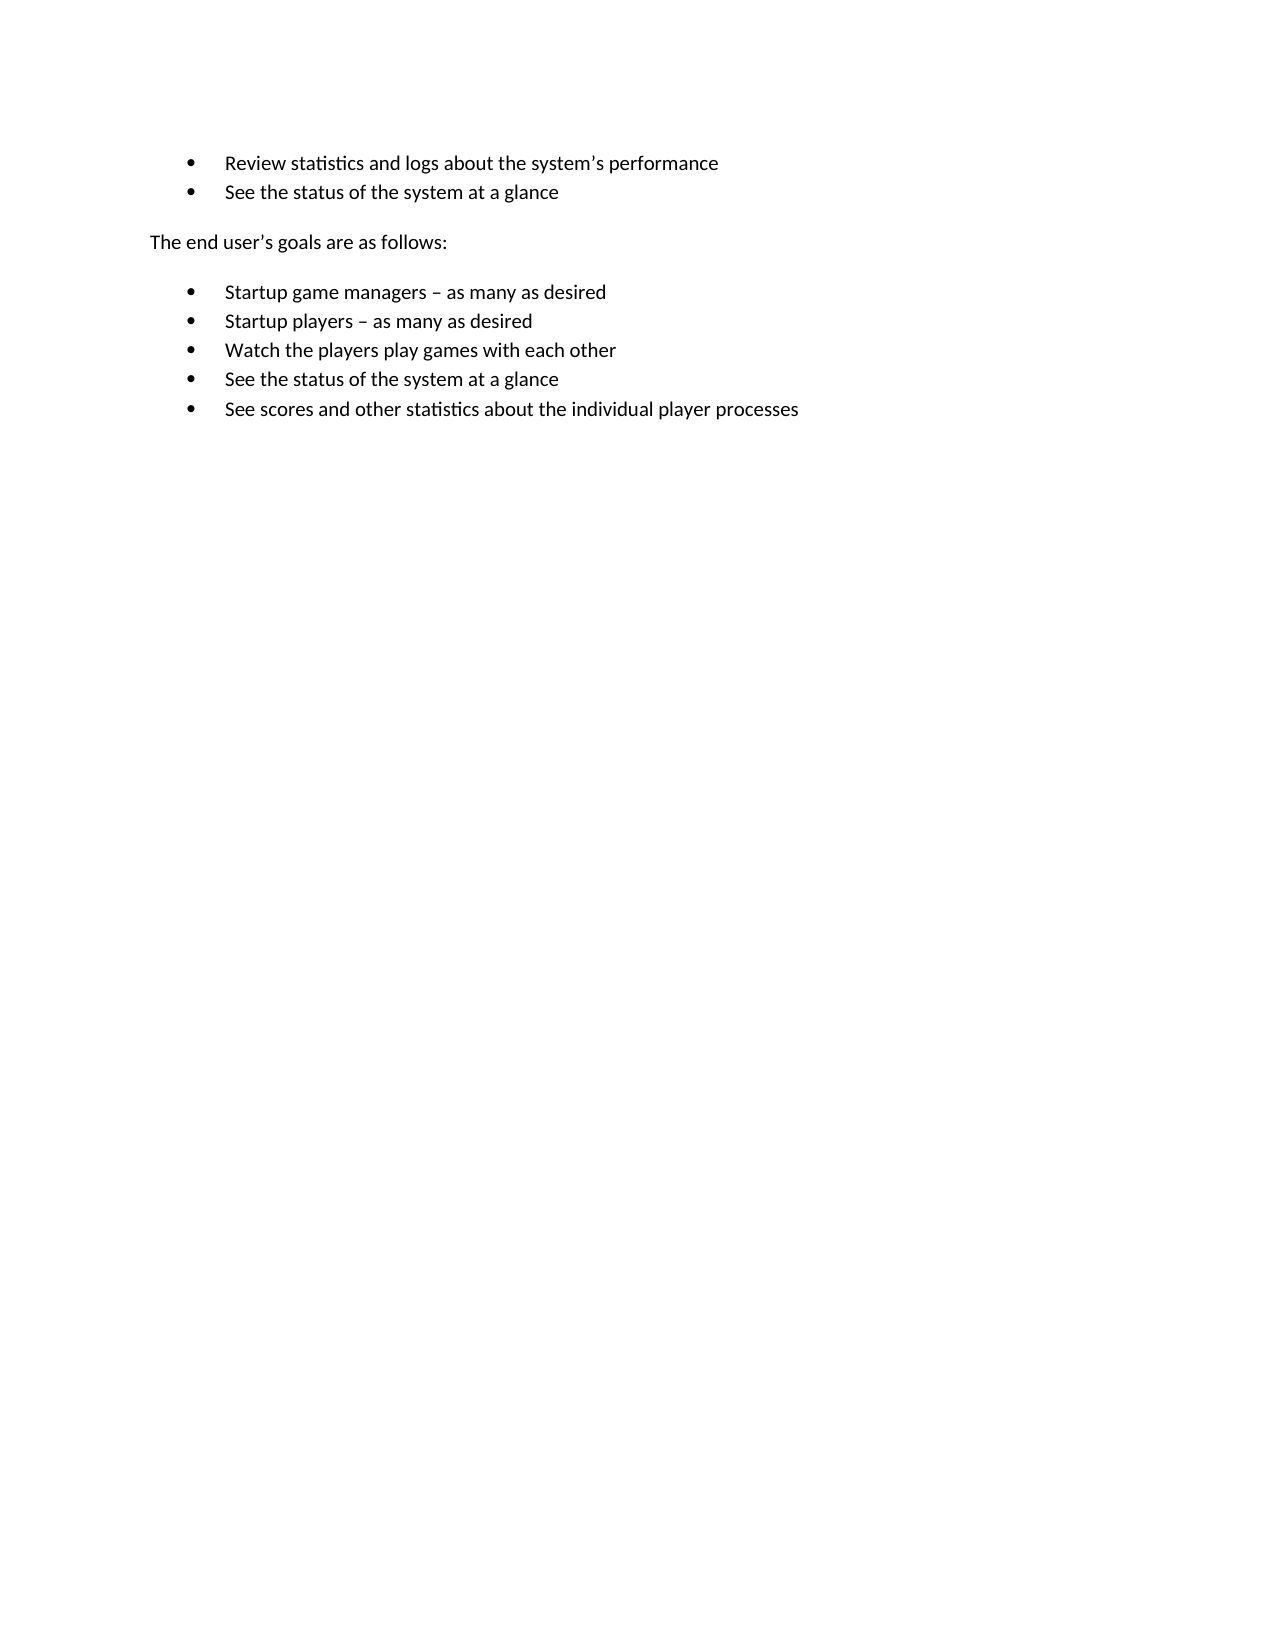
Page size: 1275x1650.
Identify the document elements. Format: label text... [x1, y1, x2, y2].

list Review statistics and logs about the system’s performance [187, 150, 1125, 175]
list See scores and other statistics about the individual player processes [187, 396, 1125, 421]
list Watch the players play games with each other [187, 337, 1125, 363]
list See the status of the system at a glance [187, 179, 1125, 204]
list Startup players – as many as desired [187, 308, 1125, 334]
list Startup game managers – as many as desired [187, 279, 1125, 304]
list See the status of the system at a glance [187, 367, 1125, 392]
text The end user’s goals are as follows: [150, 229, 1125, 254]
